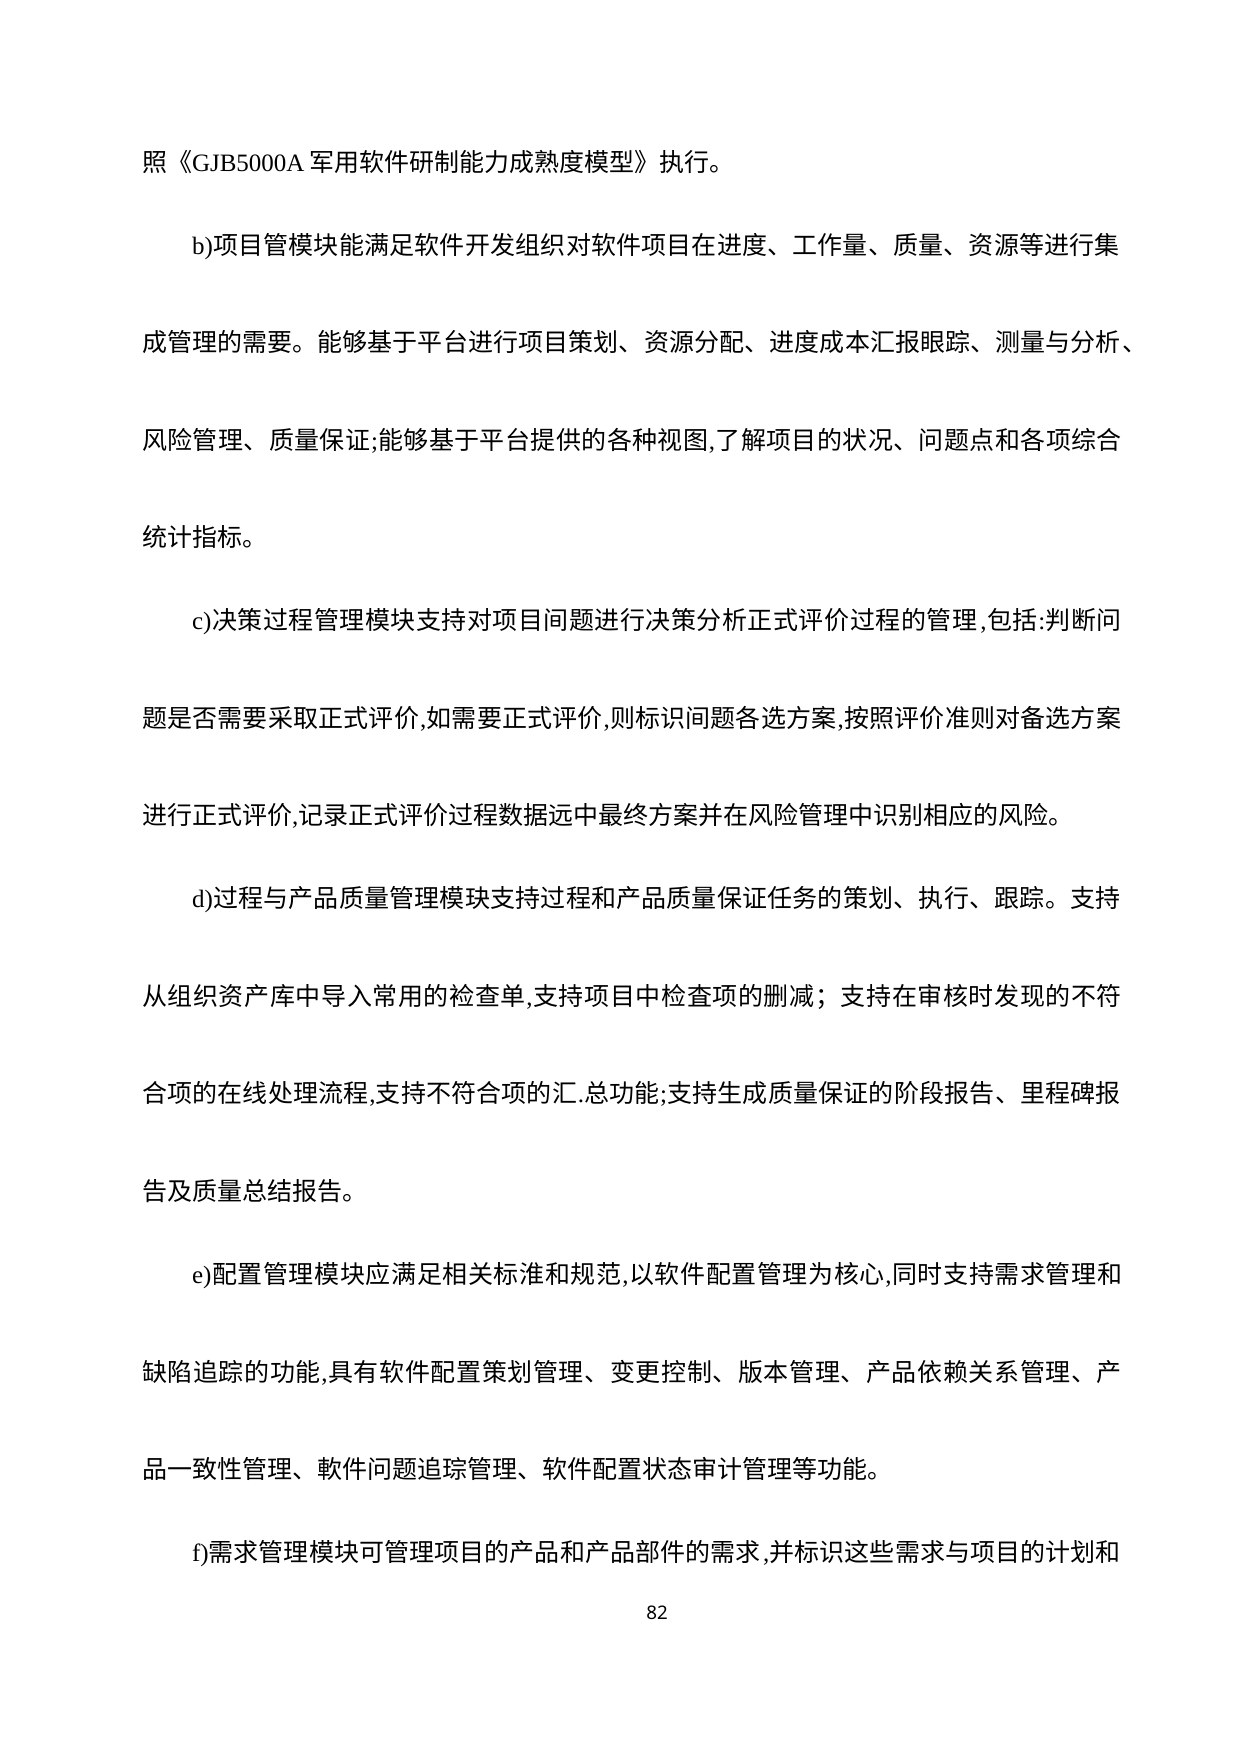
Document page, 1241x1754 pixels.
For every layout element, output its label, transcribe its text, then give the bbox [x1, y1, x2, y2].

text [142, 1518, 1122, 1583]
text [142, 128, 1122, 193]
text d)过程与产品质量管理模玦支持过程和产品质量保证任务的策划、执行、跟踪。支持从组织资产库中导入常用的裣查单,支持项目中检査项的删减；支持在审核时发现的不符合项的在线处理流程,支持不符合项的汇.总功能;支持生成质量保证的阶段报告、里程碑报告及质量总结报告。 [142, 864, 1122, 1222]
text b)项目管模块能满足软件开发组织对软件项目在进度、工作量、质量、资源等进行集成管理的需要。能够基于平台进行项目策划、资源分配、进度成本汇报眼踪、测量与分析、风险管理、质量保证;能够基于平台提供的各种视图,了解项目的状况、问题点和各项综合统计指标。 [142, 211, 1122, 568]
text c)决策过程管理模块支持对项目间题进行决策分析正式评价过程的管理,包括:判断问题是否需要采取正式评价,如需要正式评价,则标识间题各选方案,按照评价准则对备选方案进行正式评价,记录正式评价过程数据远中最终方案并在风险管理中识别相应的风险。 [142, 586, 1122, 846]
text e)配置管理模块应满足相关标淮和规范,以软件配置管理为核心,同时支持需求管理和缺陷追踪的功能,具有软件配置策划管理、变更控制、版本管理、产品依赖关系管理、产品一致性管理、軟件问题追琮管理、软件配置状态审计管理等功能。 [142, 1240, 1122, 1500]
